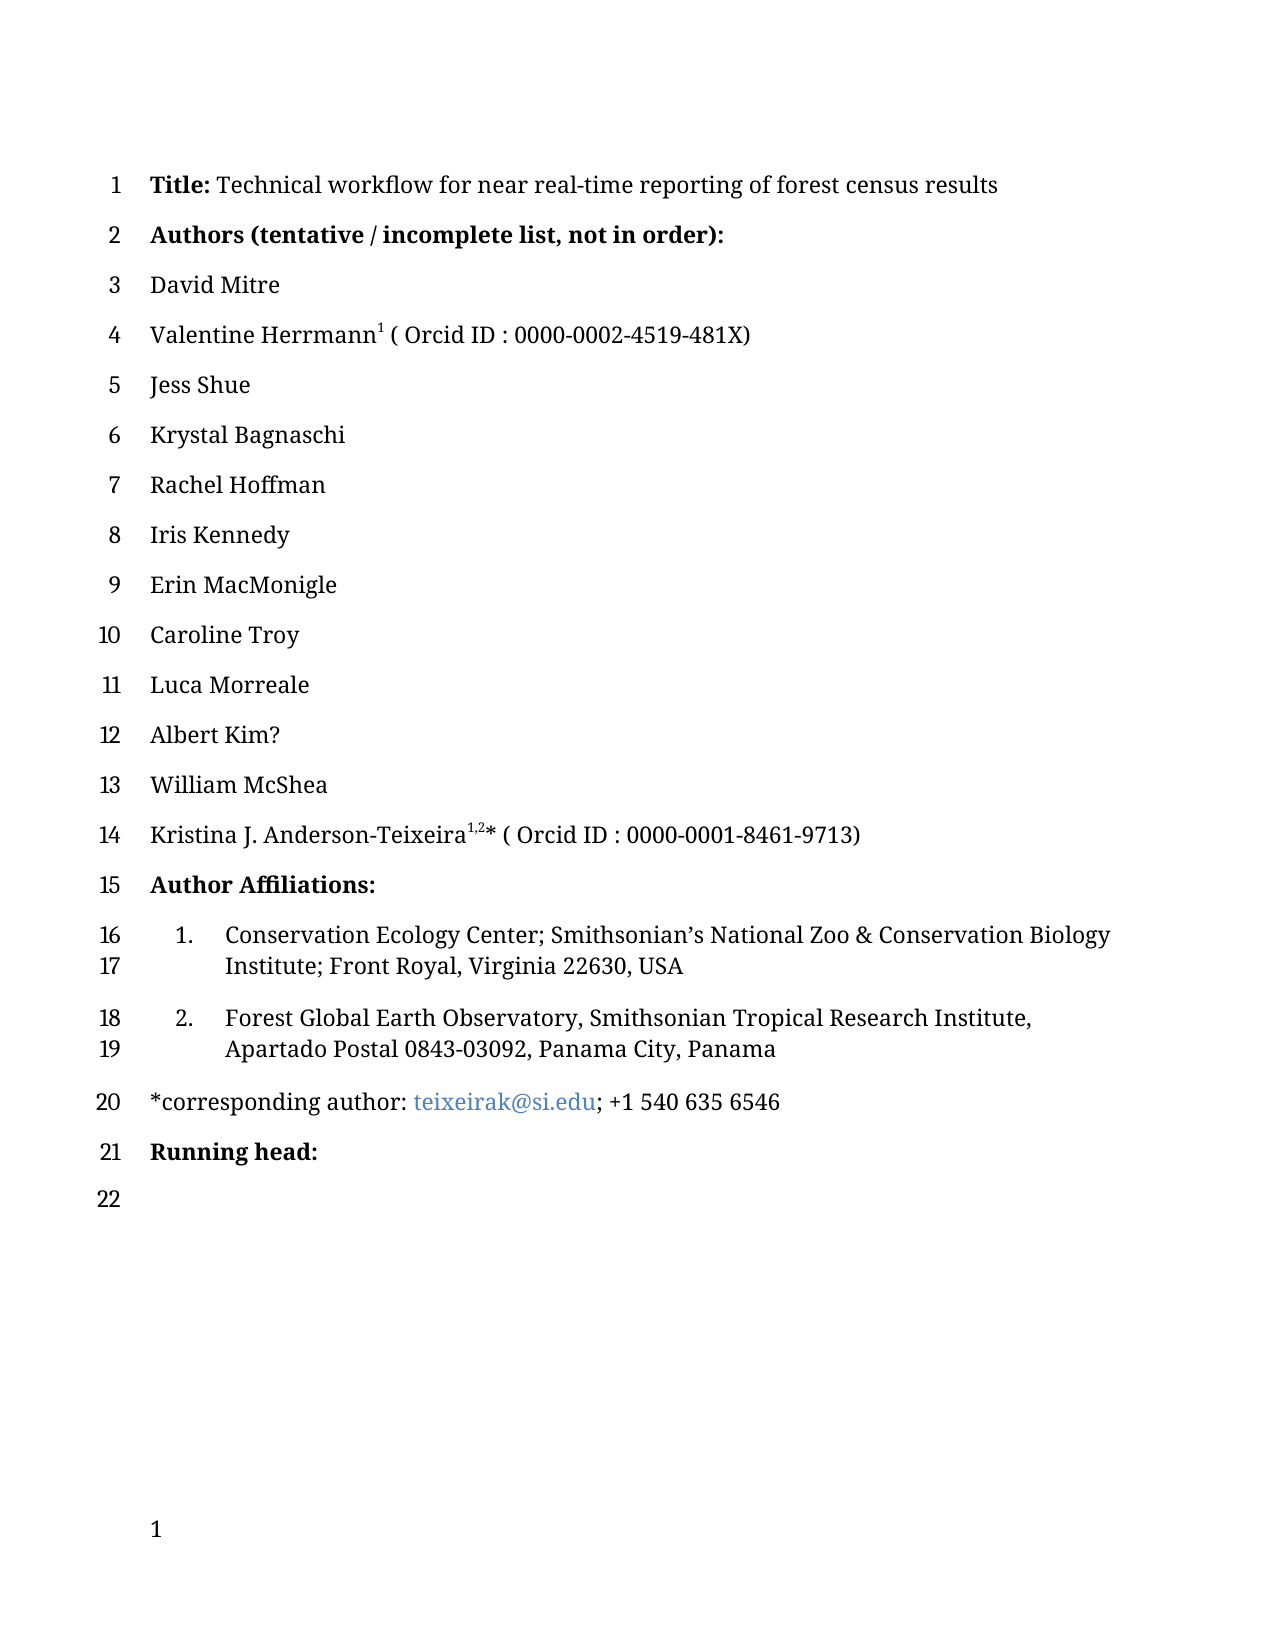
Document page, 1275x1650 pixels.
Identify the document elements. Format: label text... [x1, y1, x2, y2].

text Jess Shue [150, 369, 1125, 400]
text *corresponding author: teixeirak@si.edu; +1 540 635 6546 [150, 1085, 1125, 1117]
text Rachel Hoffman [150, 469, 1125, 500]
text Authors (tentative / incomplete list, not in order): [150, 219, 1125, 250]
text Running head: [150, 1135, 1125, 1167]
text Albert Kim? [150, 719, 1125, 750]
list Conservation Ecology Center; Smithsonian’s National Zoo & Conservation Biology Institute; Front Royal, Virginia 22630, USA [175, 919, 1125, 981]
text Caroline Troy [150, 619, 1125, 650]
list Forest Global Earth Observatory, Smithsonian Tropical Research Institute, Apartado Postal 0843-03092, Panama City, Panama [175, 1002, 1125, 1064]
text Krystal Bagnaschi [150, 419, 1125, 450]
text Valentine Herrmann1 ( Orcid ID : 0000-0002-4519-481X) [150, 319, 1125, 350]
text Kristina J. Anderson-Teixeira1,2* ( Orcid ID : 0000-0001-8461-9713) [150, 819, 1125, 850]
text Title: Technical workflow for near real-time reporting of forest census results [150, 169, 1125, 200]
text Author Affiliations: [150, 869, 1125, 900]
text Iris Kennedy [150, 519, 1125, 550]
text Luca Morreale [150, 669, 1125, 700]
text Erin MacMonigle [150, 569, 1125, 600]
text William McShea [150, 769, 1125, 800]
text David Mitre [150, 269, 1125, 300]
